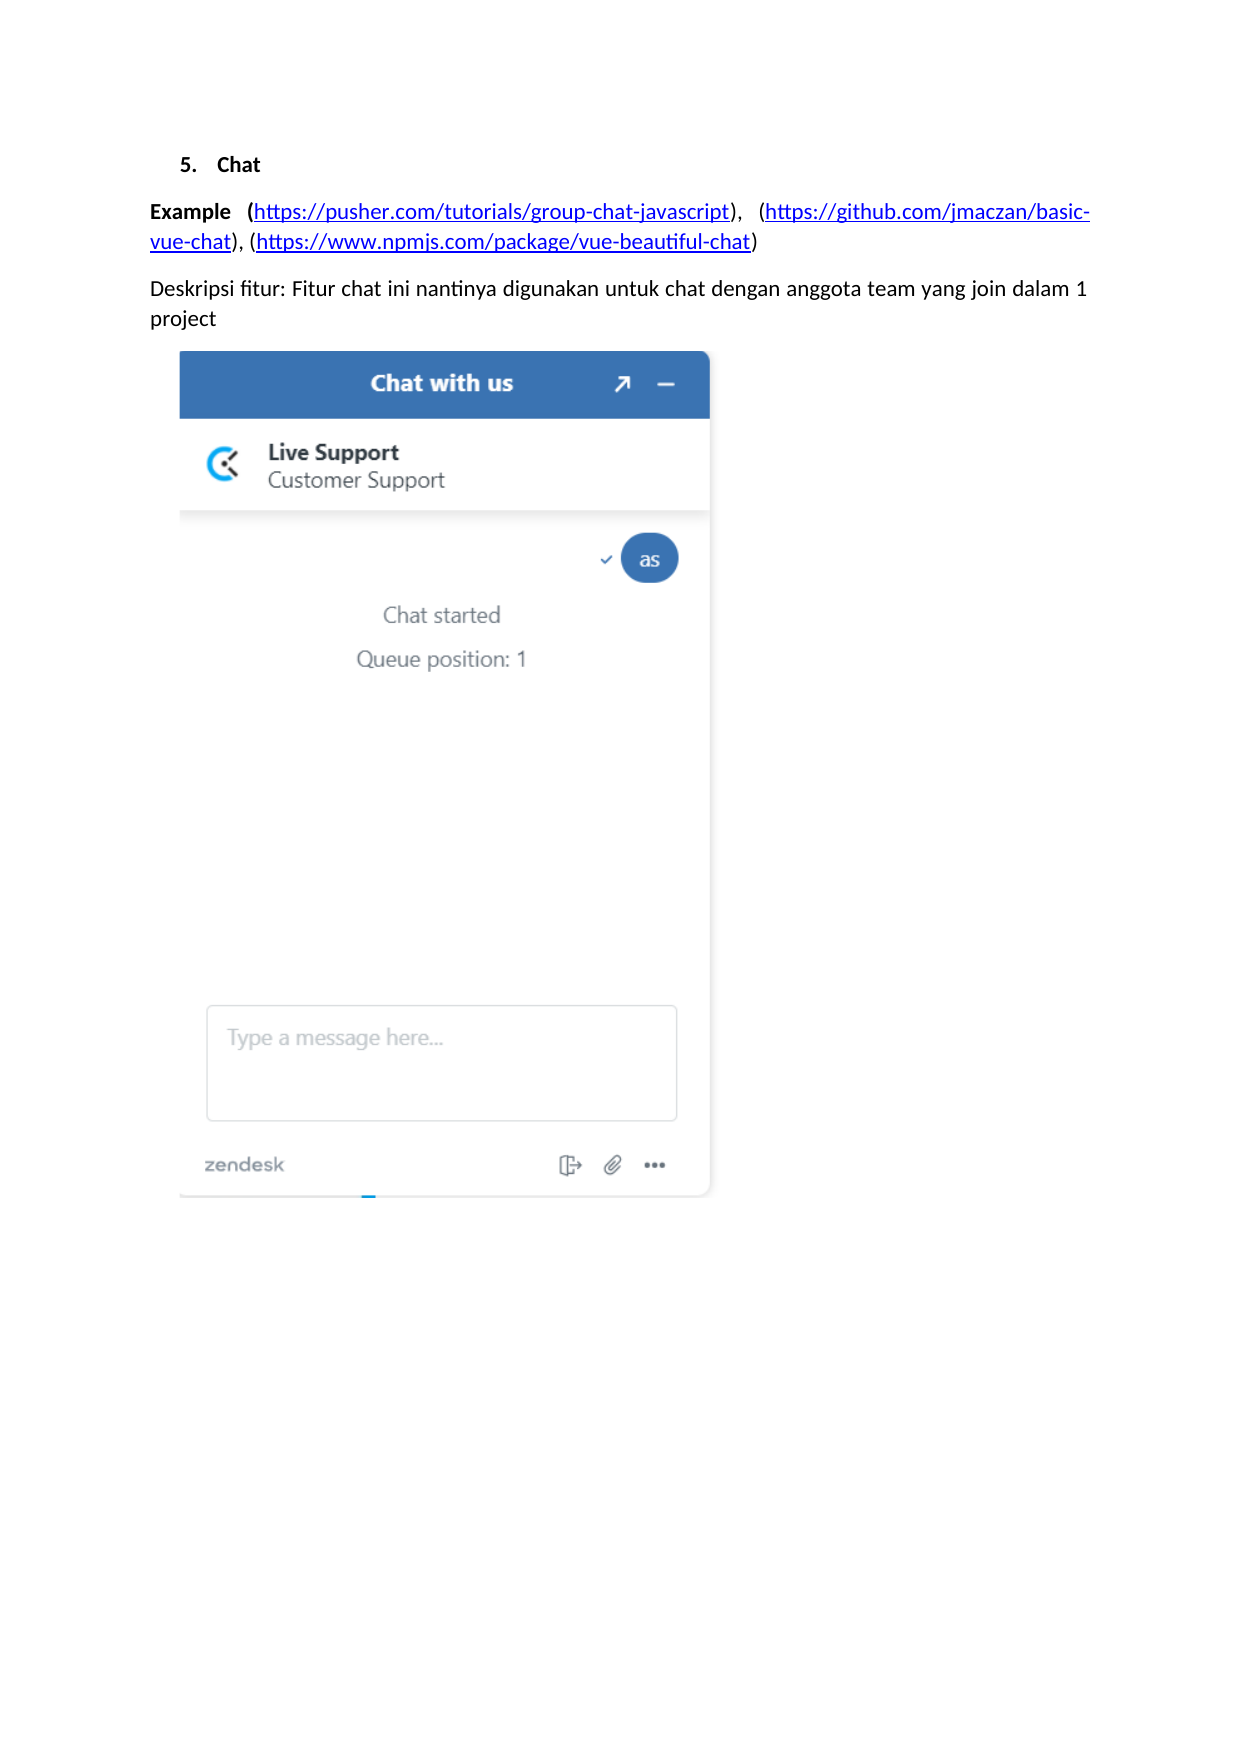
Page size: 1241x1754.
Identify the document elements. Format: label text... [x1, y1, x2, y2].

text Deskripsi fitur: Fitur chat ini nantinya digunakan untuk chat dengan anggota team yang join dalam 1 project [150, 274, 1090, 332]
text Example (https://pusher.com/tutorials/group-chat-javascript), (https://github.com/jmaczan/basic-vue-chat), (https://www.npmjs.com/package/vue-beautiful-chat) [150, 197, 1090, 255]
picture [179, 351, 720, 1198]
list Chat [179, 150, 1090, 178]
